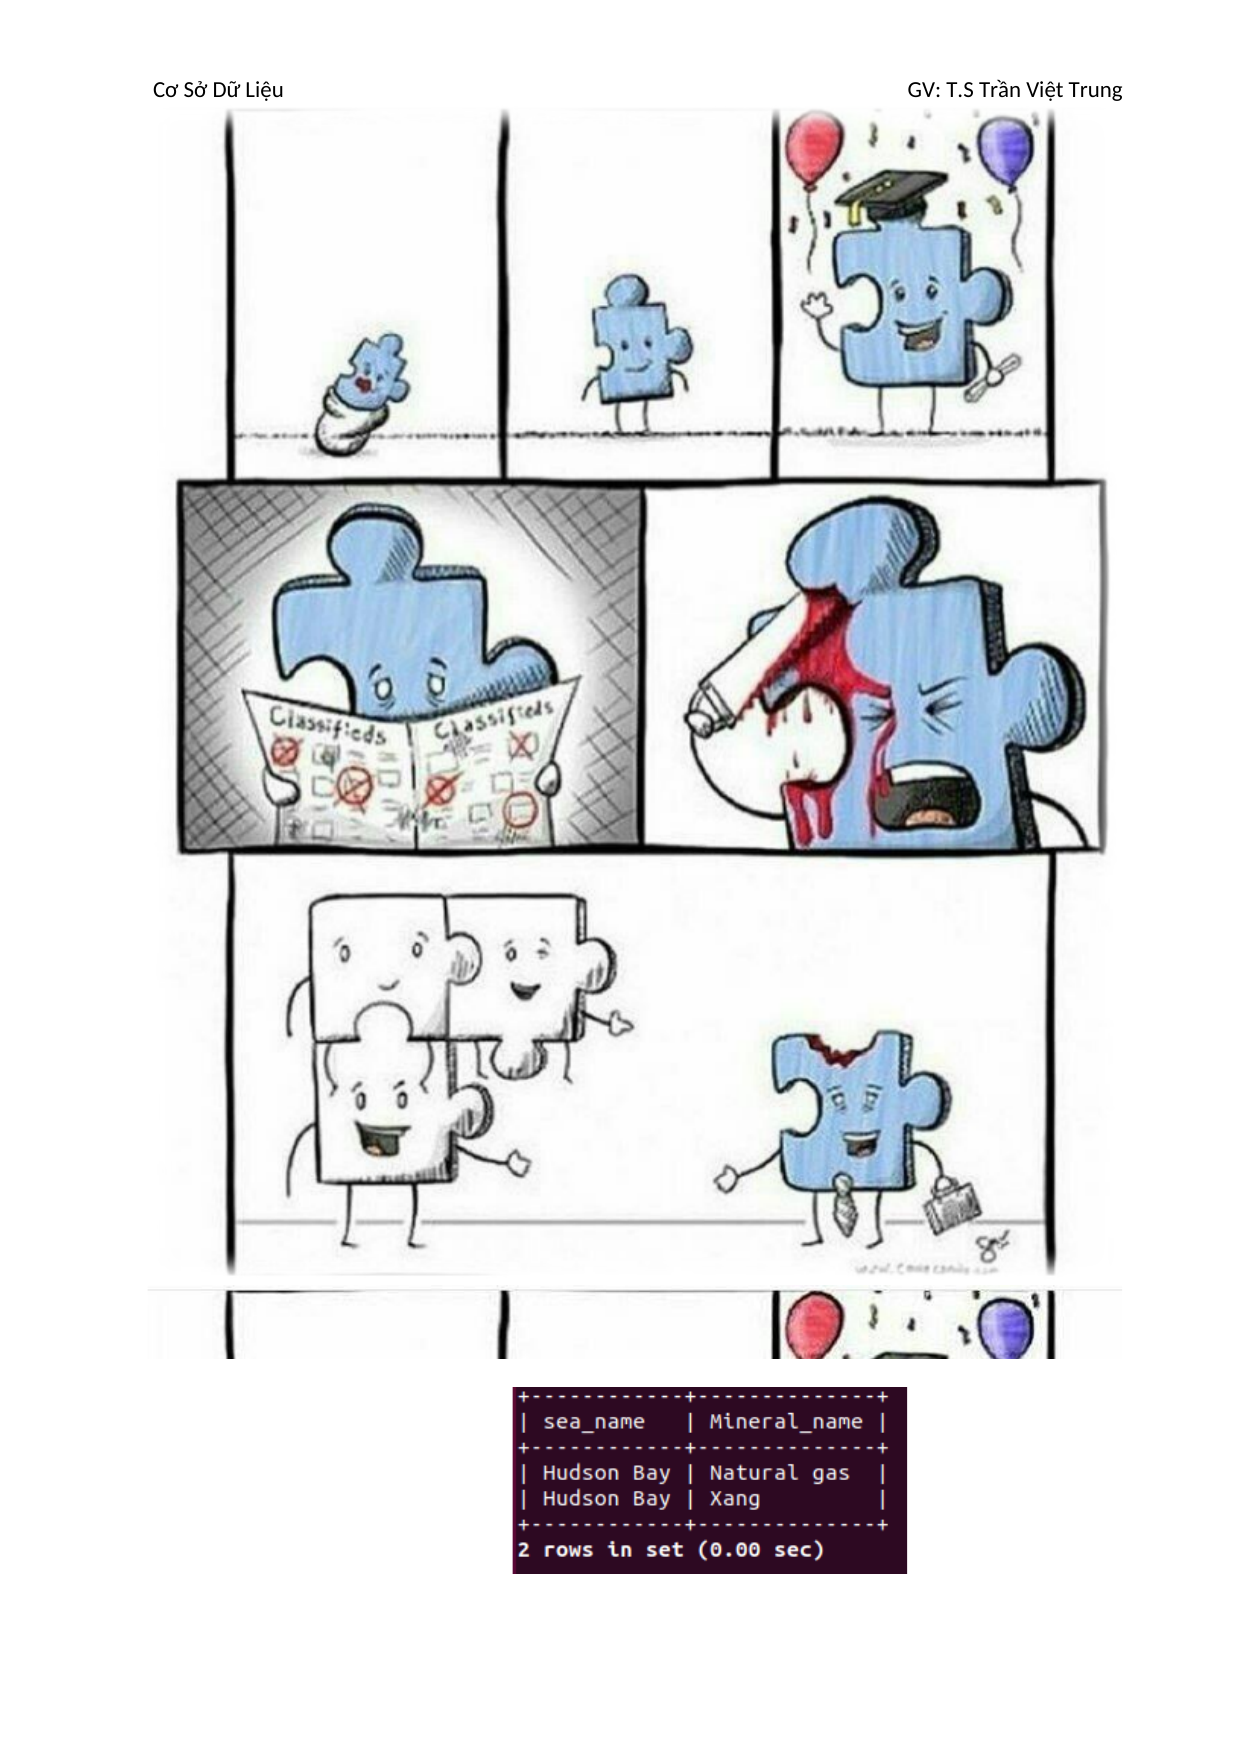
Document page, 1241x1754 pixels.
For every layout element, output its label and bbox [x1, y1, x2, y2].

picture [177, 132, 1093, 1255]
picture [147, 1285, 1123, 1359]
picture [512, 1387, 908, 1574]
